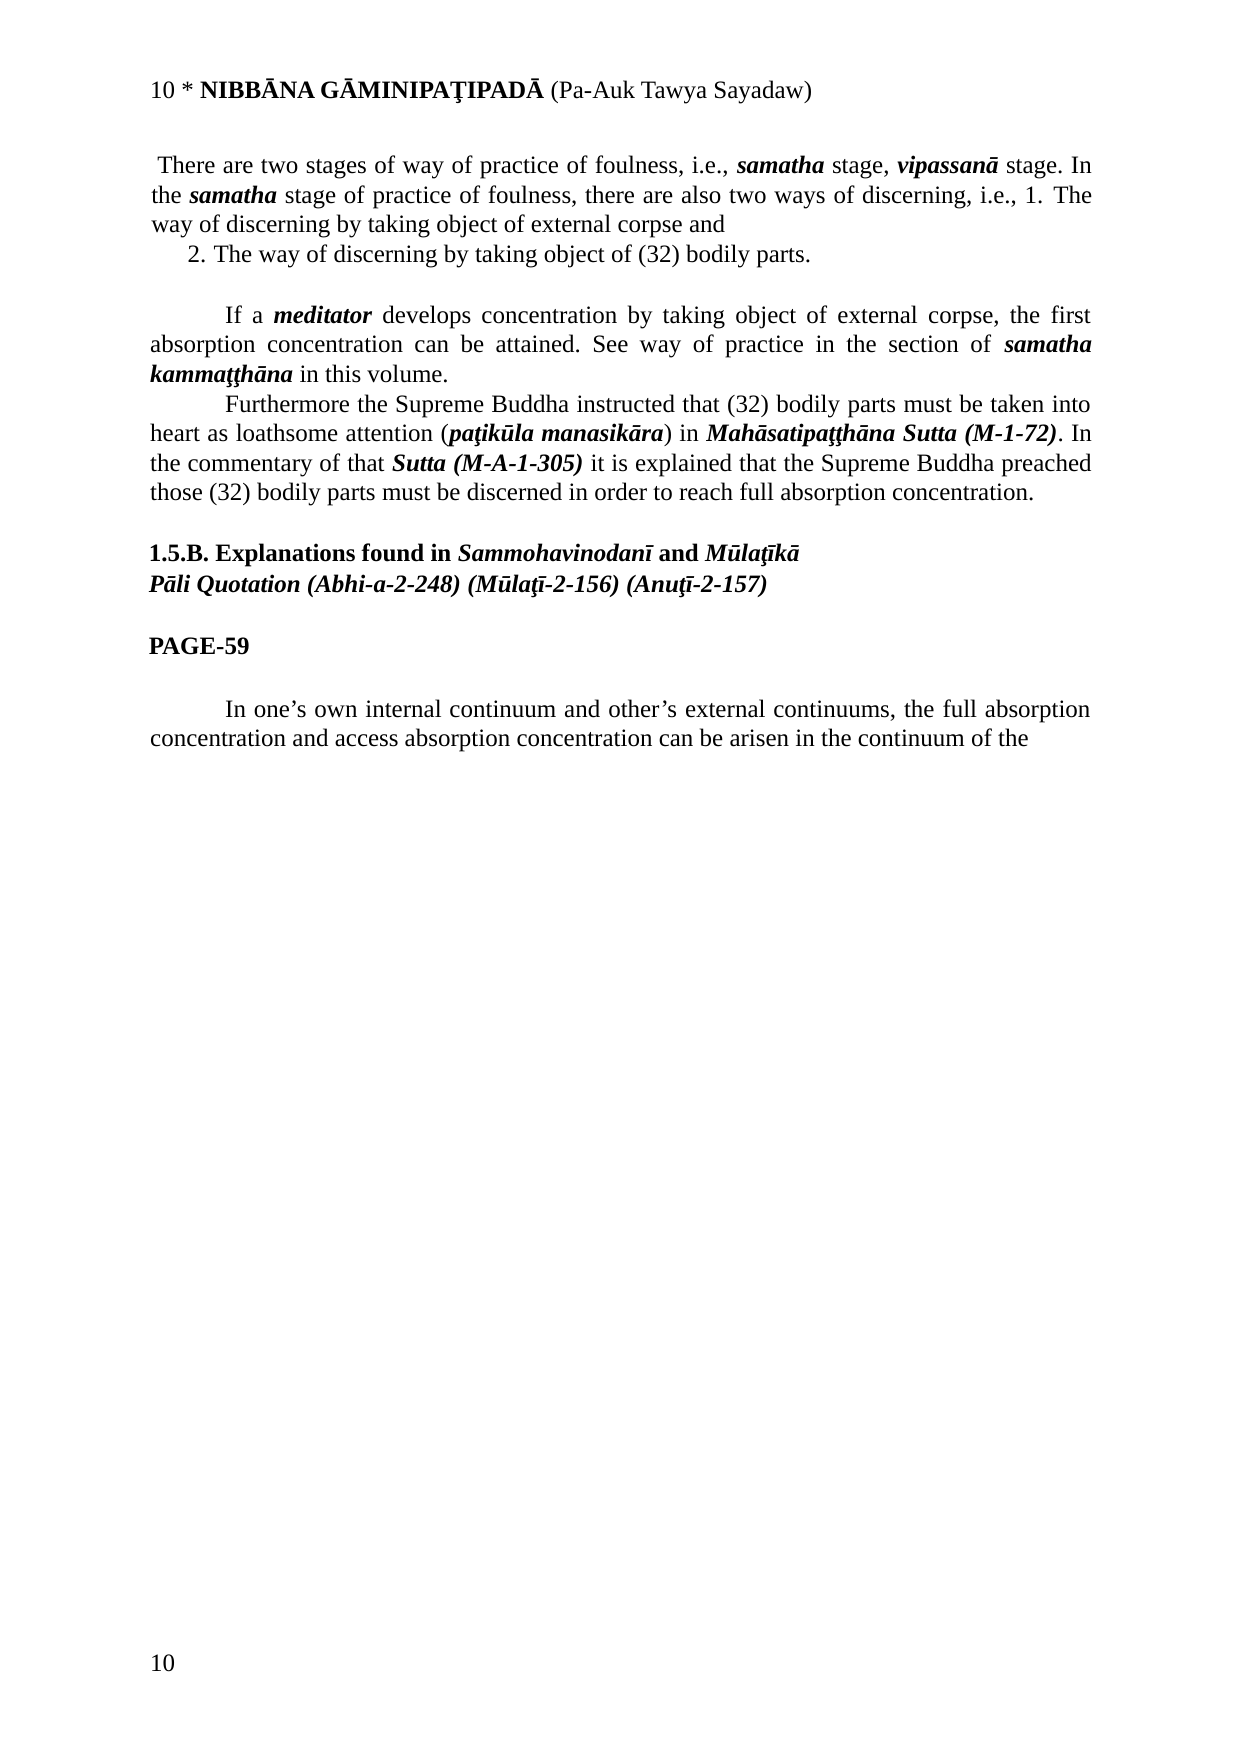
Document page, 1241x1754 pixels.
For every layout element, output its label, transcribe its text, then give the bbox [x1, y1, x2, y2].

text 1.5.B. Explanations found in Sammohavinodanī and Mūlaţīkā [148, 538, 1092, 567]
text In one’s own internal continuum and other’s external continuums, the full absorption concentration and access absorption concentration can be arisen in the continuum of the [150, 694, 1092, 752]
text If a meditator develops concentration by taking object of external corpse, the first absorption concentration can be attained. See way of practice in the section of samatha kammaţţhāna in this volume. [150, 300, 1092, 388]
text There are two stages of way of practice of foulness, i.e., samatha stage, vipassanā stage. In the samatha stage of practice of foulness, there are also two ways of discerning, i.e., 1. The way of discerning by taking object of external corpse and [150, 150, 1092, 238]
text Pāli Quotation (Abhi-a-2-248) (Mūlaţī-2-156) (Anuţī-2-157) [148, 569, 1092, 598]
subtitle PAGE-59 [148, 631, 1092, 660]
text 2. The way of discerning by taking object of (32) bodily parts. [187, 239, 1092, 268]
text Furthermore the Supreme Buddha instructed that (32) bodily parts must be taken into heart as loathsome attention (paţikūla manasikāra) in Mahāsatipaţţhāna Sutta (M-1-72). In the commentary of that Sutta (M-A-1-305) it is explained that the Supreme Buddha preached those (32) bodily parts must be discerned in order to reach full absorption concentration. [150, 389, 1092, 506]
